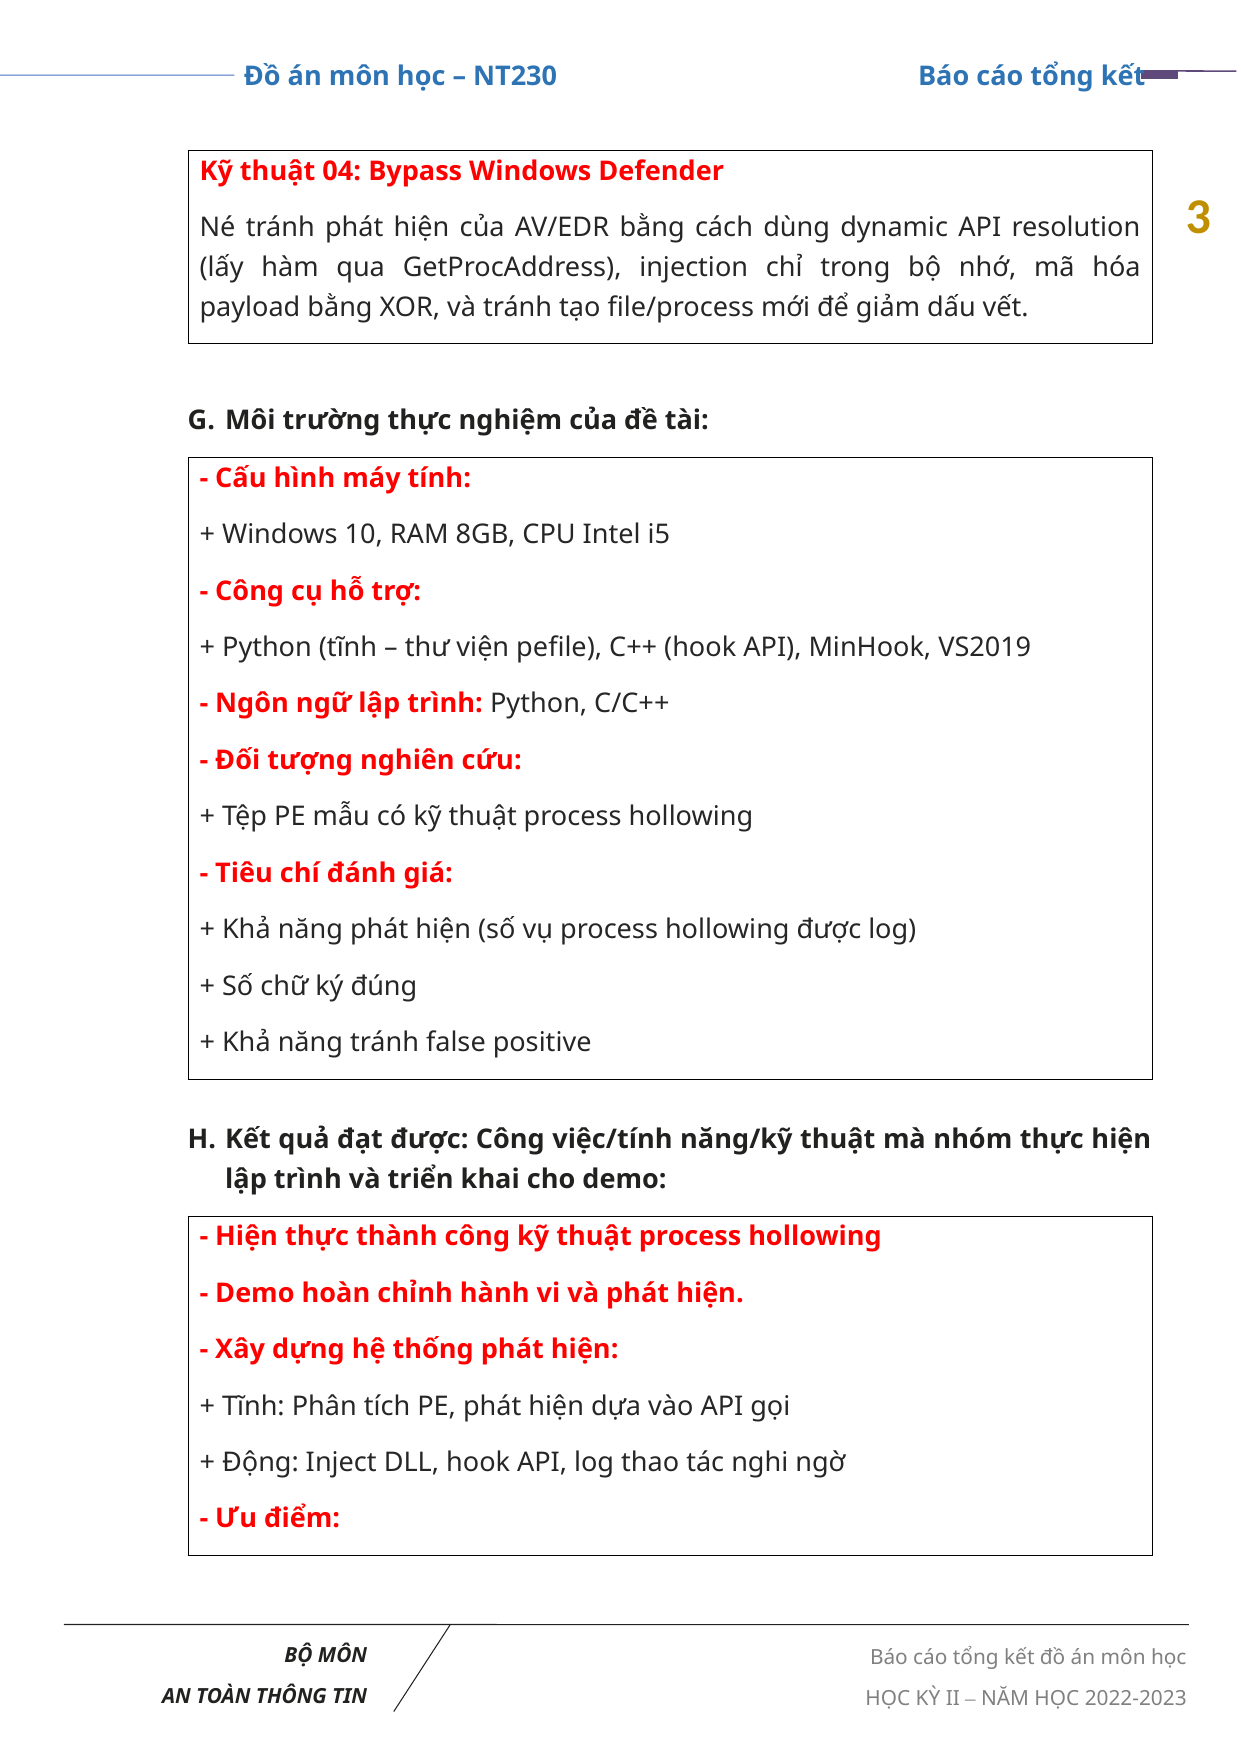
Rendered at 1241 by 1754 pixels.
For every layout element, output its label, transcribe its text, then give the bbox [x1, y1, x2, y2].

list Môi trường thực nghiệm của đề tài: [187, 401, 1153, 437]
list Kết quả đạt được: Công việc/tính năng/kỹ thuật mà nhóm thực hiện lập trình và triển khai cho demo: [187, 1119, 1153, 1196]
table_header - Cấu hình máy tính: + Windows 10, RAM 8GB, CPU Intel i5 - Công cụ hỗ trợ: + Python (tĩnh – thư viện pefile), C++ (hook API), MinHook, VS2019 - Ngôn ngữ lập trình: Python, C/C++ - Đối tượng nghiên cứu: + Tệp PE mẫu có kỹ thuật process hollowing - Tiêu chí đánh giá: + Khả năng phát hiện (số vụ process hollowing được log) + Số chữ ký đúng + Khả năng tránh false positive [189, 458, 1152, 1078]
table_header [189, 1217, 1152, 1555]
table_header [189, 151, 1152, 343]
